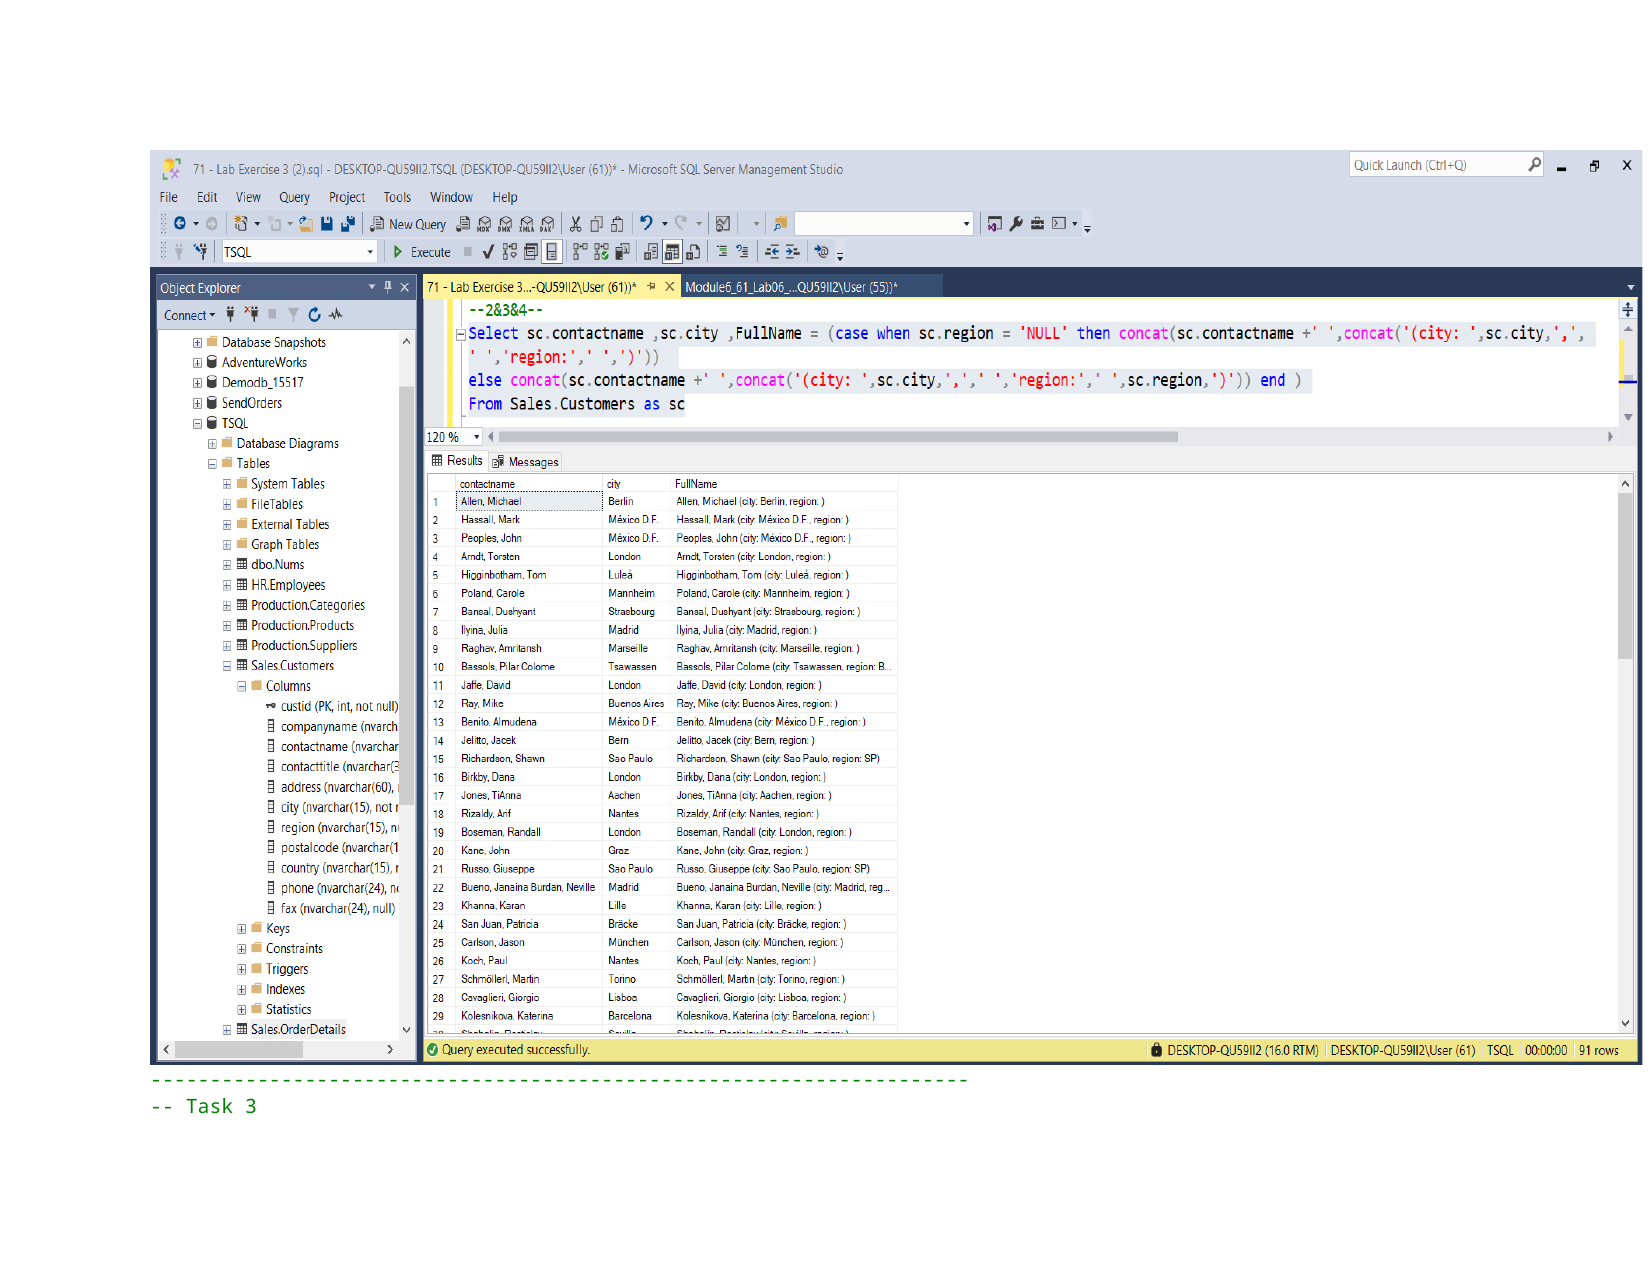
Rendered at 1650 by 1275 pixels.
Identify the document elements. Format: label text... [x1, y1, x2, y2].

picture [150, 150, 1643, 1065]
text -- Task 3 [150, 1092, 1500, 1119]
text --------------------------------------------------------------------- [150, 1065, 1500, 1092]
